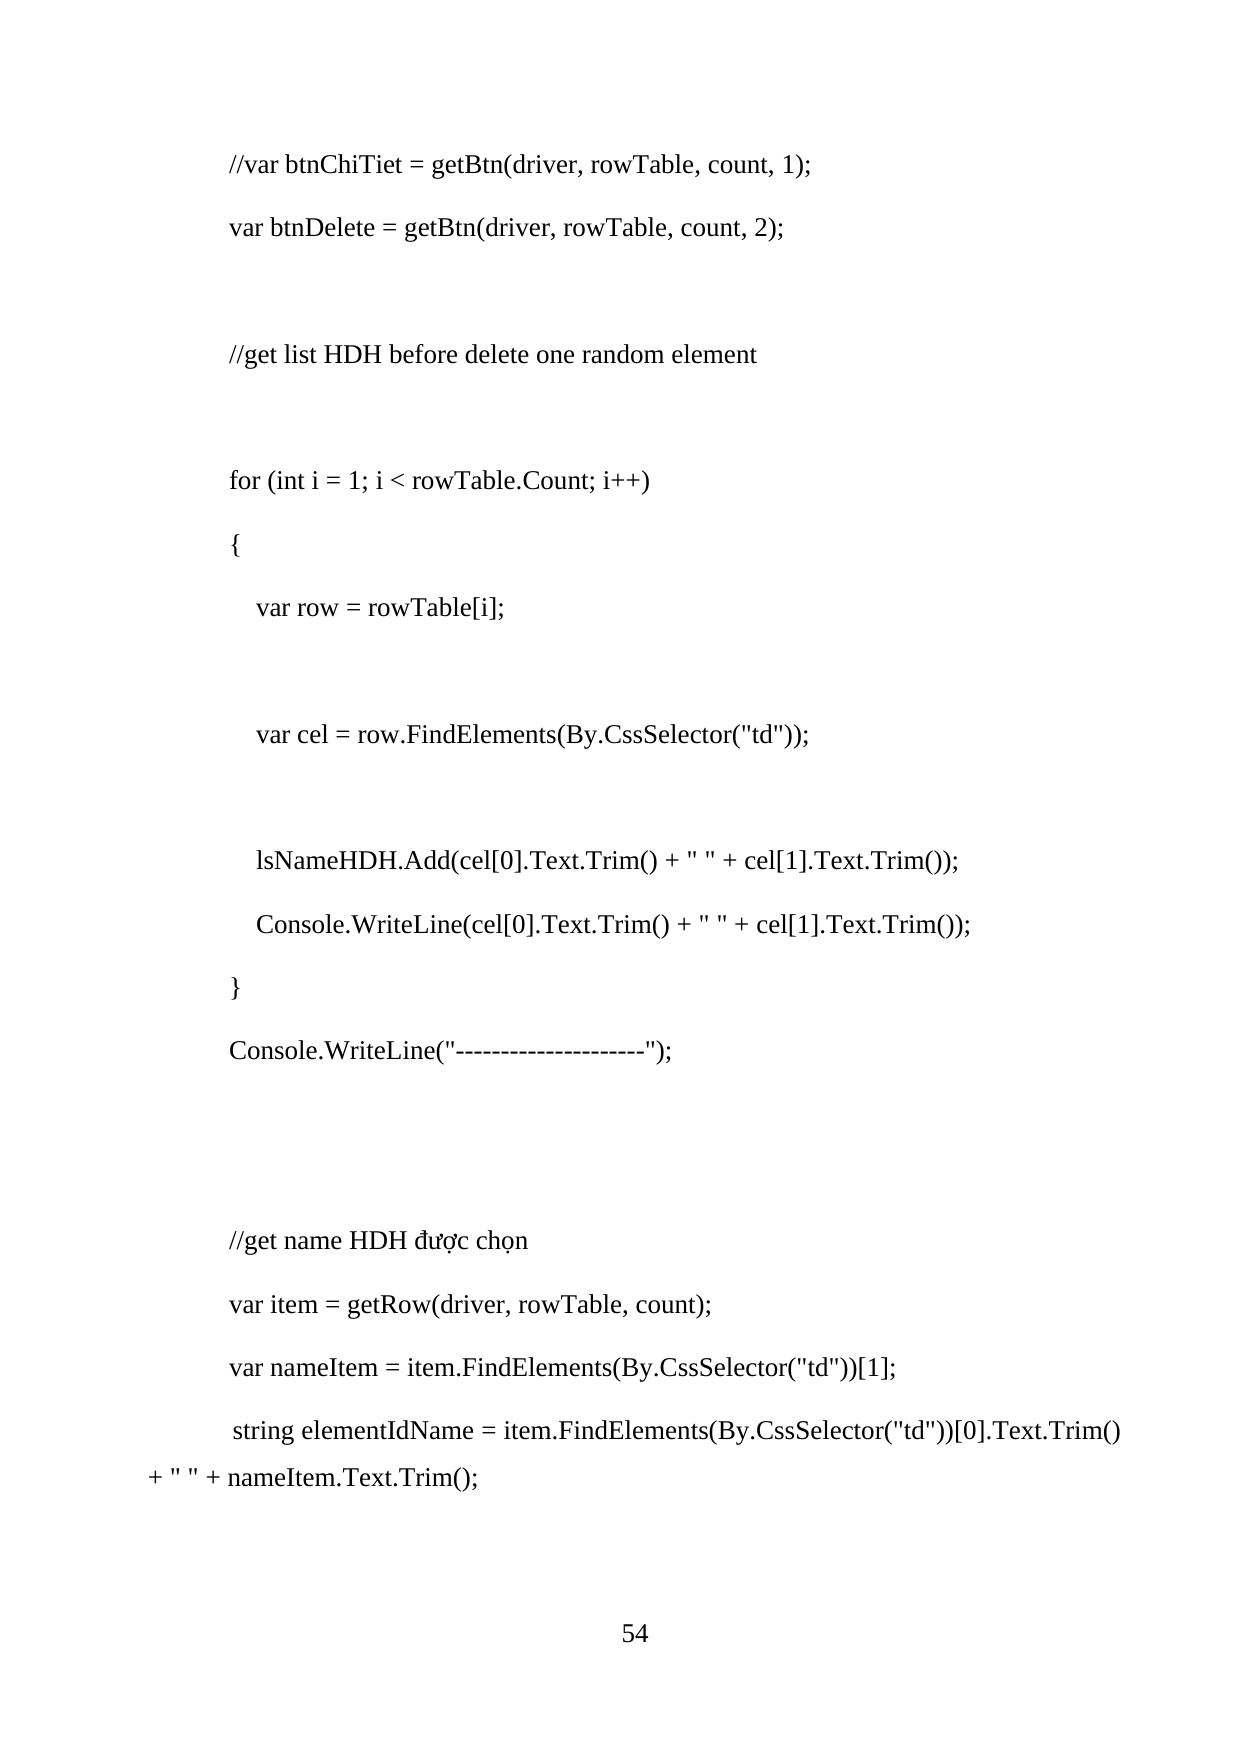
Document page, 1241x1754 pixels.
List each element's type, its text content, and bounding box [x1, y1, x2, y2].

text var nameItem = item.FindElements(By.CssSelector("td"))[1]; [148, 1351, 1122, 1382]
text var btnDelete = getBtn(driver, rowTable, count, 2); [148, 211, 1122, 242]
text lsNameHDH.Add(cel[0].Text.Trim() + " " + cel[1].Text.Trim()); [148, 844, 1122, 876]
text var item = getRow(driver, rowTable, count); [148, 1288, 1122, 1319]
text Console.WriteLine("---------------------"); [148, 1034, 1122, 1066]
text } [148, 971, 1122, 1002]
text //get list HDH before delete one random element [148, 338, 1122, 369]
text for (int i = 1; i < rowTable.Count; i++) [148, 464, 1122, 496]
text Console.WriteLine(cel[0].Text.Trim() + " " + cel[1].Text.Trim()); [148, 908, 1122, 939]
text //get name HDH được chọn [148, 1224, 1122, 1256]
text string elementIdName = item.FindElements(By.CssSelector("td"))[0].Text.Trim() + " " + nameItem.Text.Trim(); [148, 1414, 1122, 1492]
text var row = rowTable[i]; [148, 591, 1122, 622]
text var cel = row.FindElements(By.CssSelector("td")); [148, 718, 1122, 749]
text //var btnChiTiet = getBtn(driver, rowTable, count, 1); [148, 148, 1122, 179]
text { [148, 528, 1122, 559]
